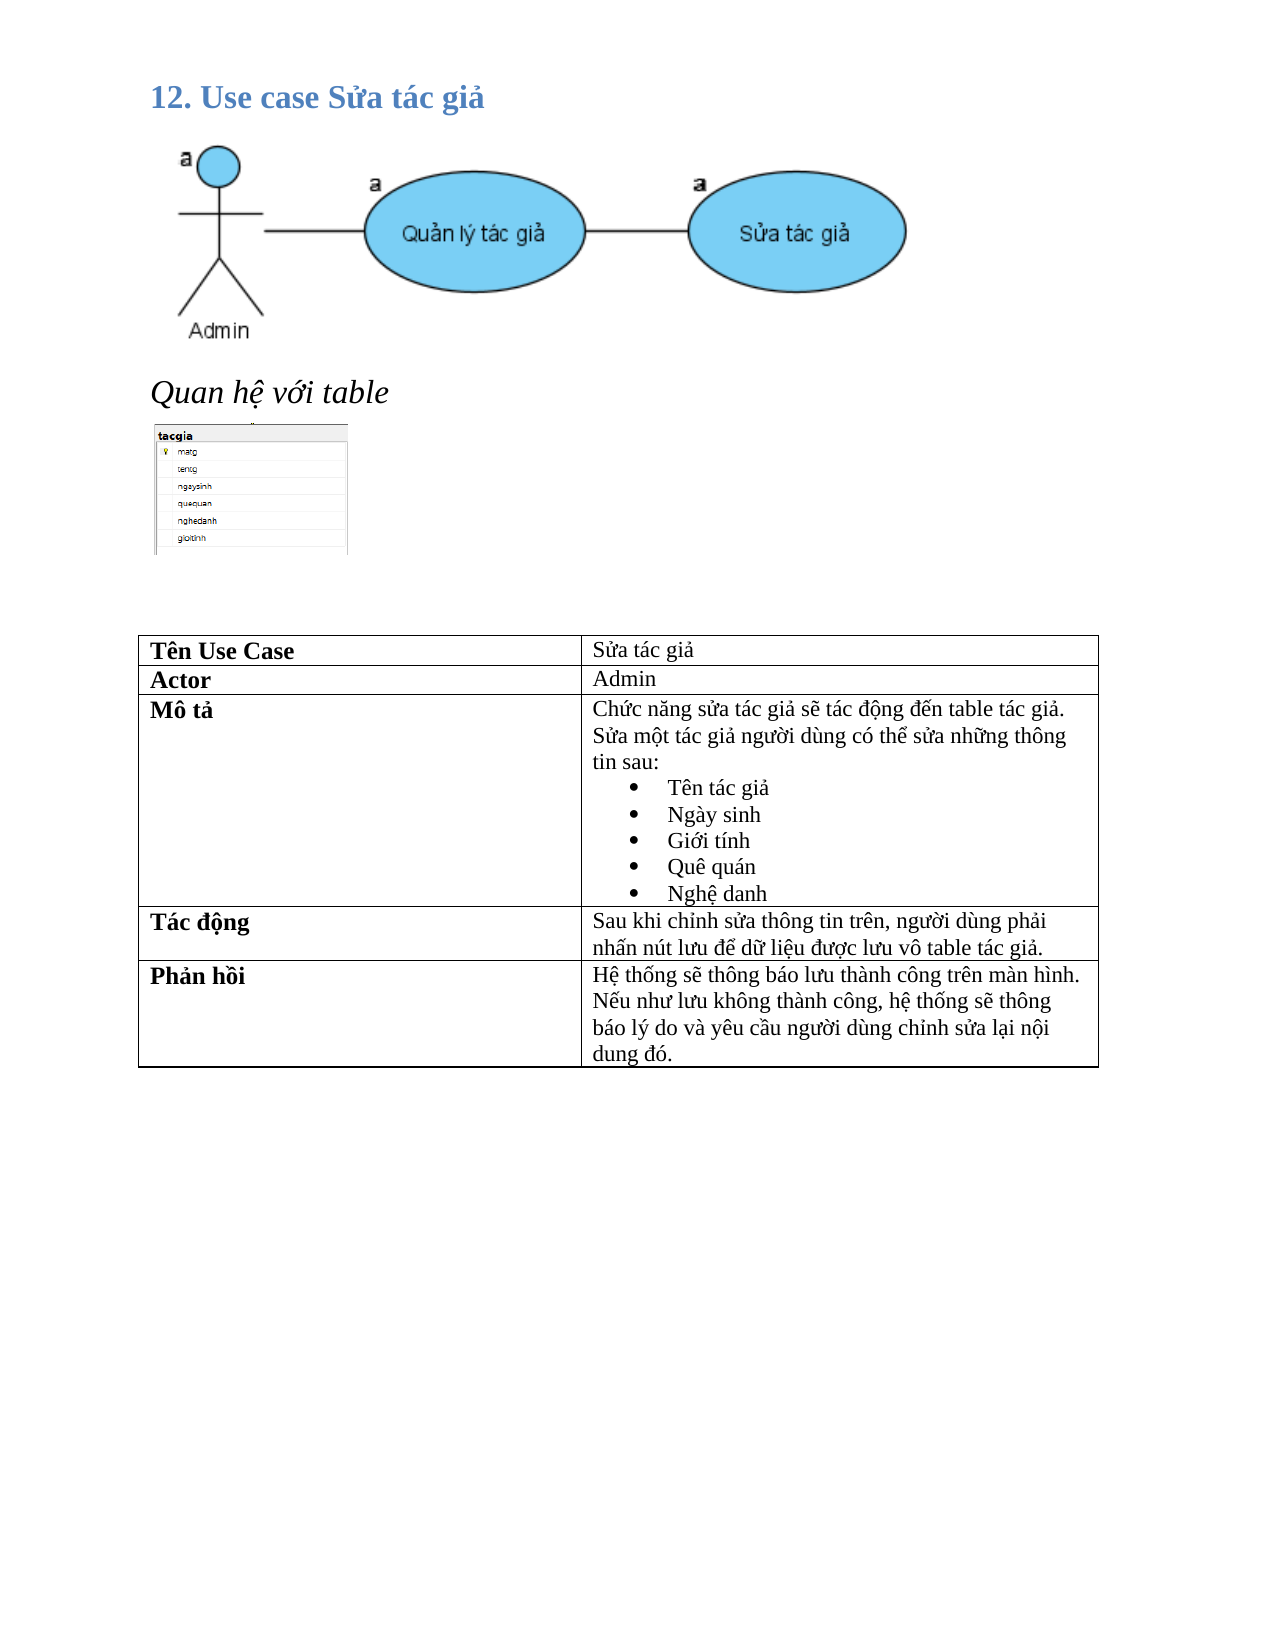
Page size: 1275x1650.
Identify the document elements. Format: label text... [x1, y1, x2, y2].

table_header Sửa tác giả [582, 636, 1098, 664]
list Quan hệ với table [150, 373, 1125, 411]
table_cell Tác động [139, 907, 581, 960]
picture [150, 121, 946, 348]
subtitle 12. Use case Sửa tác giả [150, 77, 1125, 115]
table_cell Phản hồi [139, 961, 581, 1066]
table_cell Chức năng sửa tác giả sẽ tác động đến table tác giả. Sửa một tác giả người dùng có thể sửa những thông tin sau: Tên tác giả Ngày sinh Giới tính Quê quán Nghệ danh [582, 695, 1098, 906]
table_cell Actor [139, 666, 581, 694]
table_header Tên Use Case [139, 636, 581, 664]
picture [154, 423, 348, 555]
table_cell Mô tả [139, 695, 581, 906]
table_cell Sau khi chỉnh sửa thông tin trên, người dùng phải nhấn nút lưu để dữ liệu được lưu vô table tác giả. [582, 907, 1098, 960]
table_cell Admin [582, 666, 1098, 694]
table_cell Hệ thống sẽ thông báo lưu thành công trên màn hình. Nếu như lưu không thành công, hệ thống sẽ thông báo lý do và yêu cầu người dùng chỉnh sửa lại nội dung đó. [582, 961, 1098, 1066]
